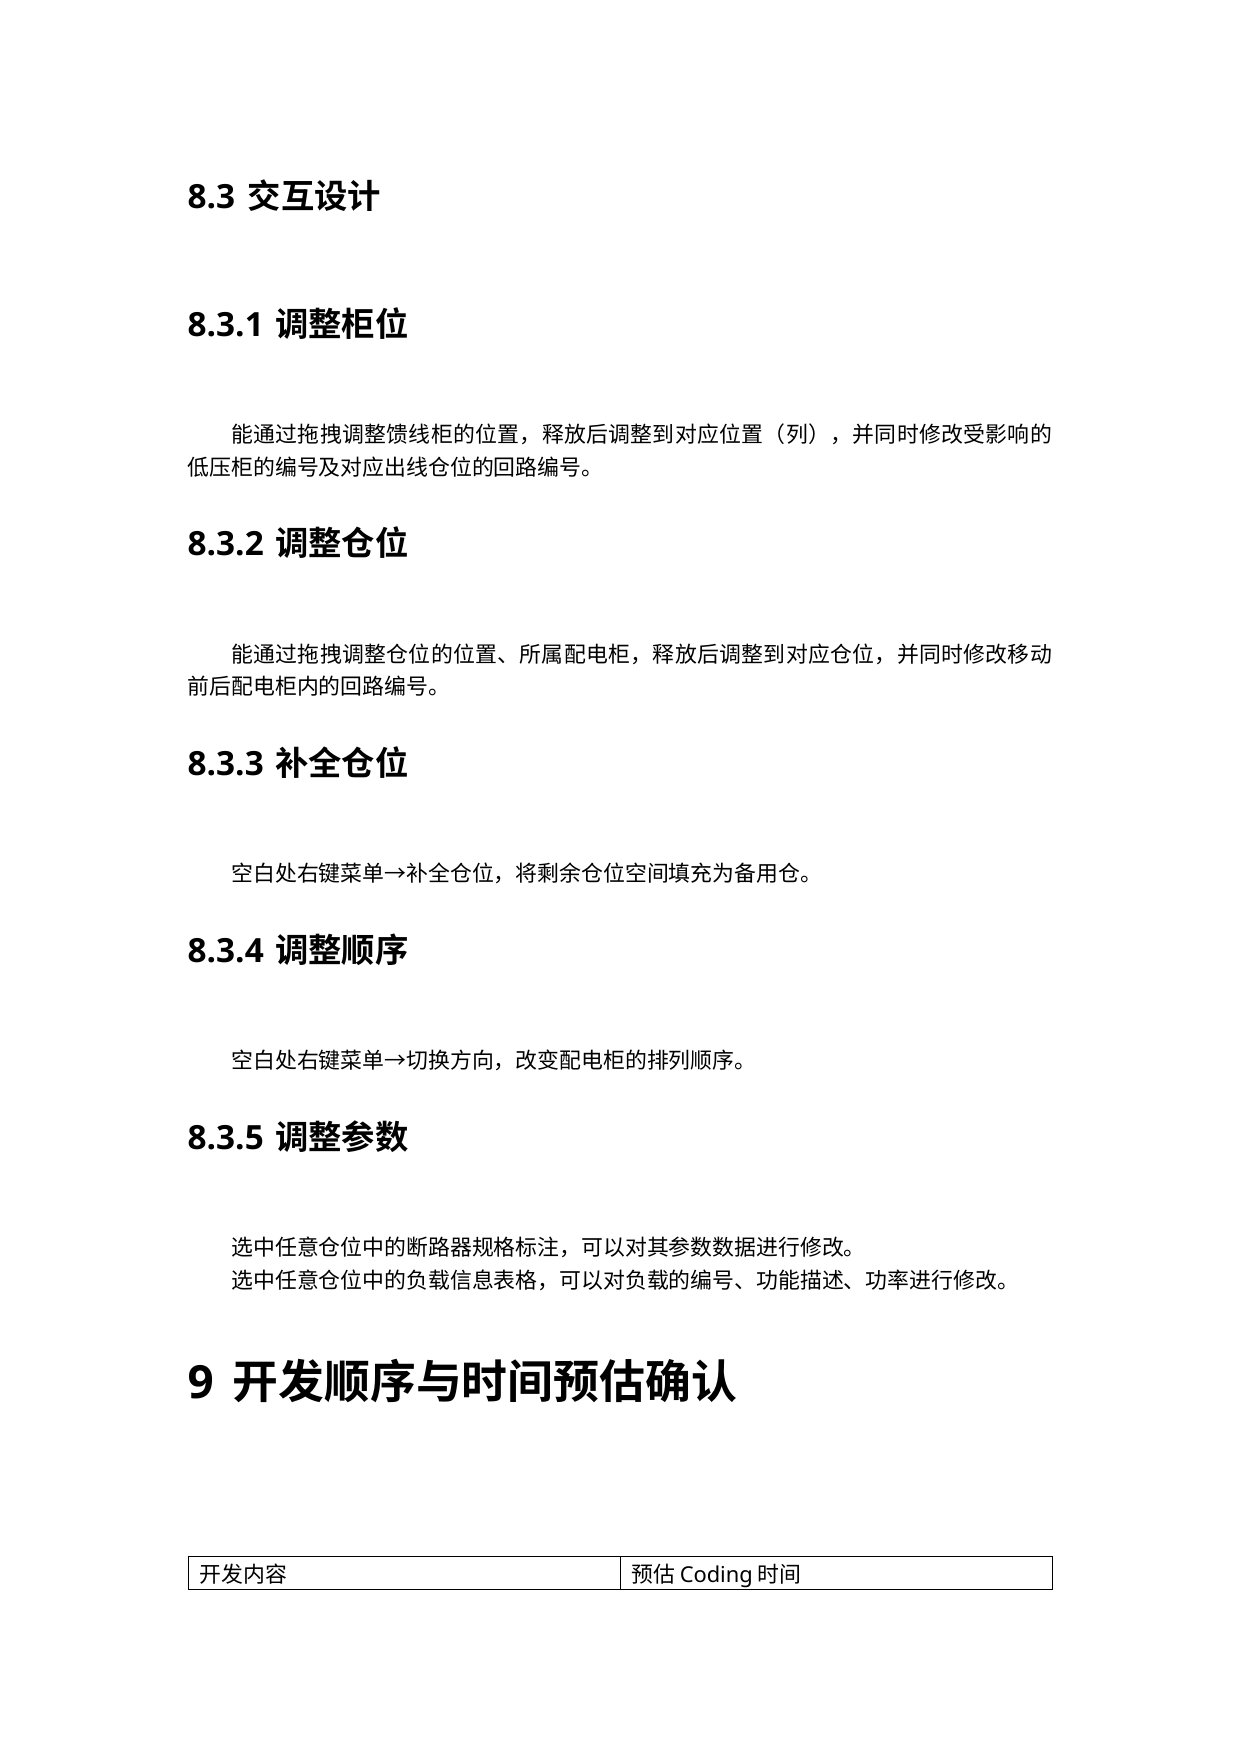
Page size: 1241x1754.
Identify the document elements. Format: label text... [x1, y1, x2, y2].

subtitle 调整参数 [187, 1102, 1053, 1167]
subtitle 调整柜位 [187, 289, 1053, 354]
subtitle 交互设计 [187, 162, 1053, 227]
text 能通过拖拽调整馈线柜的位置，释放后调整到对应位置（列），并同时修改受影响的低压柜的编号及对应出线仓位的回路编号。 [187, 417, 1053, 482]
subtitle 补全仓位 [187, 728, 1053, 793]
subtitle 调整顺序 [187, 915, 1053, 980]
table_header 预估Coding时间 [621, 1557, 1052, 1589]
text 选中任意仓位中的负载信息表格，可以对负载的编号、功能描述、功率进行修改。 [231, 1262, 1053, 1295]
table_header 开发内容 [189, 1557, 620, 1589]
text 空白处右键菜单→切换方向，改变配电柜的排列顺序。 [231, 1043, 1053, 1075]
text 空白处右键菜单→补全仓位，将剩余仓位空间填充为备用仓。 [231, 856, 1053, 888]
subtitle 调整仓位 [187, 509, 1053, 574]
text 选中任意仓位中的断路器规格标注，可以对其参数数据进行修改。 [231, 1230, 1053, 1262]
text 能通过拖拽调整仓位的位置、所属配电柜，释放后调整到对应仓位，并同时修改移动前后配电柜内的回路编号。 [187, 636, 1053, 701]
subtitle 开发顺序与时间预估确认 [187, 1330, 1053, 1428]
